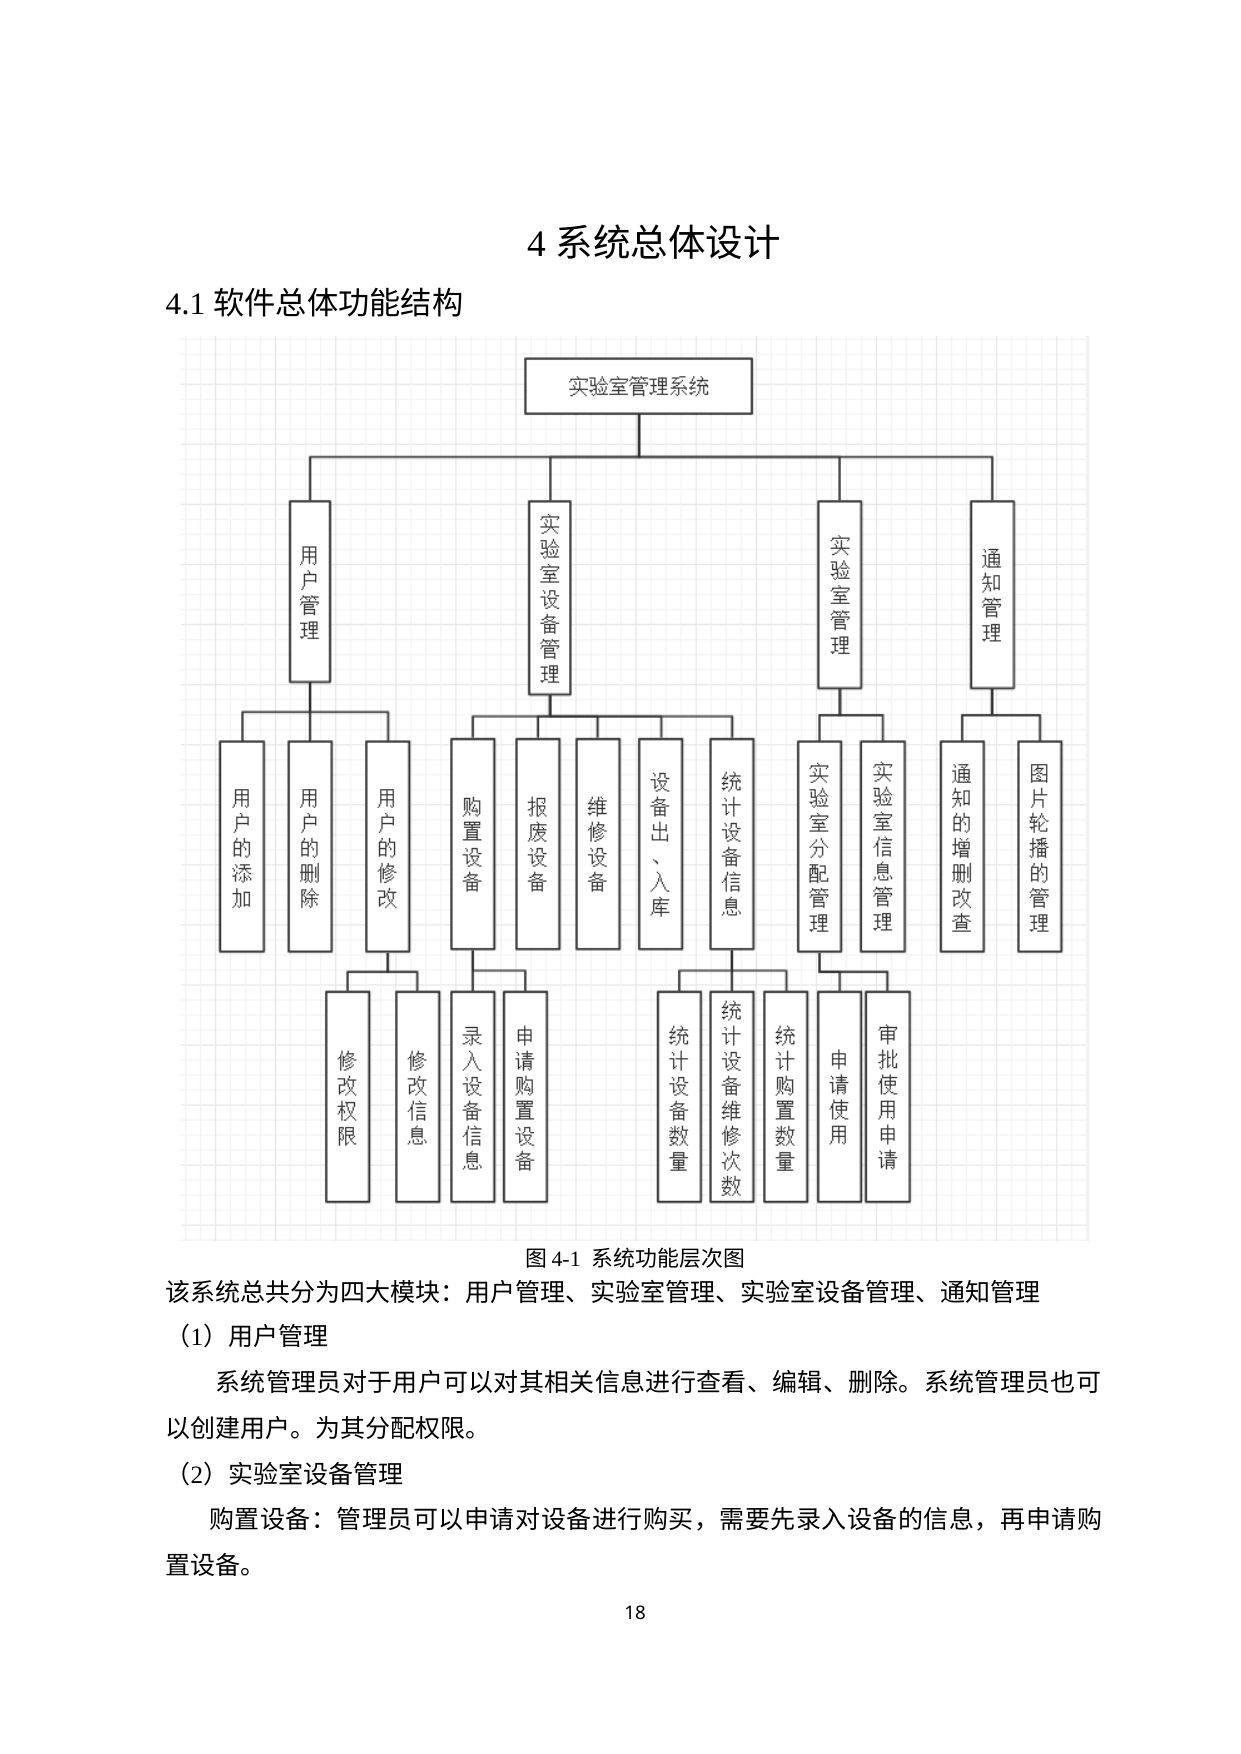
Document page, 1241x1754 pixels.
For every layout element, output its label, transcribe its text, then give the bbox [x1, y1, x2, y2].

picture [180, 336, 1090, 1241]
text （2）实验室设备管理 [165, 1446, 1104, 1492]
text 购置设备：管理员可以申请对设备进行购买，需要先录入设备的信息，再申请购置设备。 [165, 1492, 1104, 1584]
subtitle 4 系统总体设计 [203, 219, 1104, 265]
text 系统管理员对于用户可以对其相关信息进行查看、编辑、删除。系统管理员也可以创建用户。为其分配权限。 [165, 1355, 1104, 1446]
text 图4-1 系统功能层次图 [165, 1241, 1104, 1273]
text 该系统总共分为四大模块：用户管理、实验室管理、实验室设备管理、通知管理 [165, 1273, 1104, 1309]
subtitle 4.1 软件总体功能结构 [165, 278, 1104, 323]
text （1）用户管理 [165, 1309, 1104, 1355]
